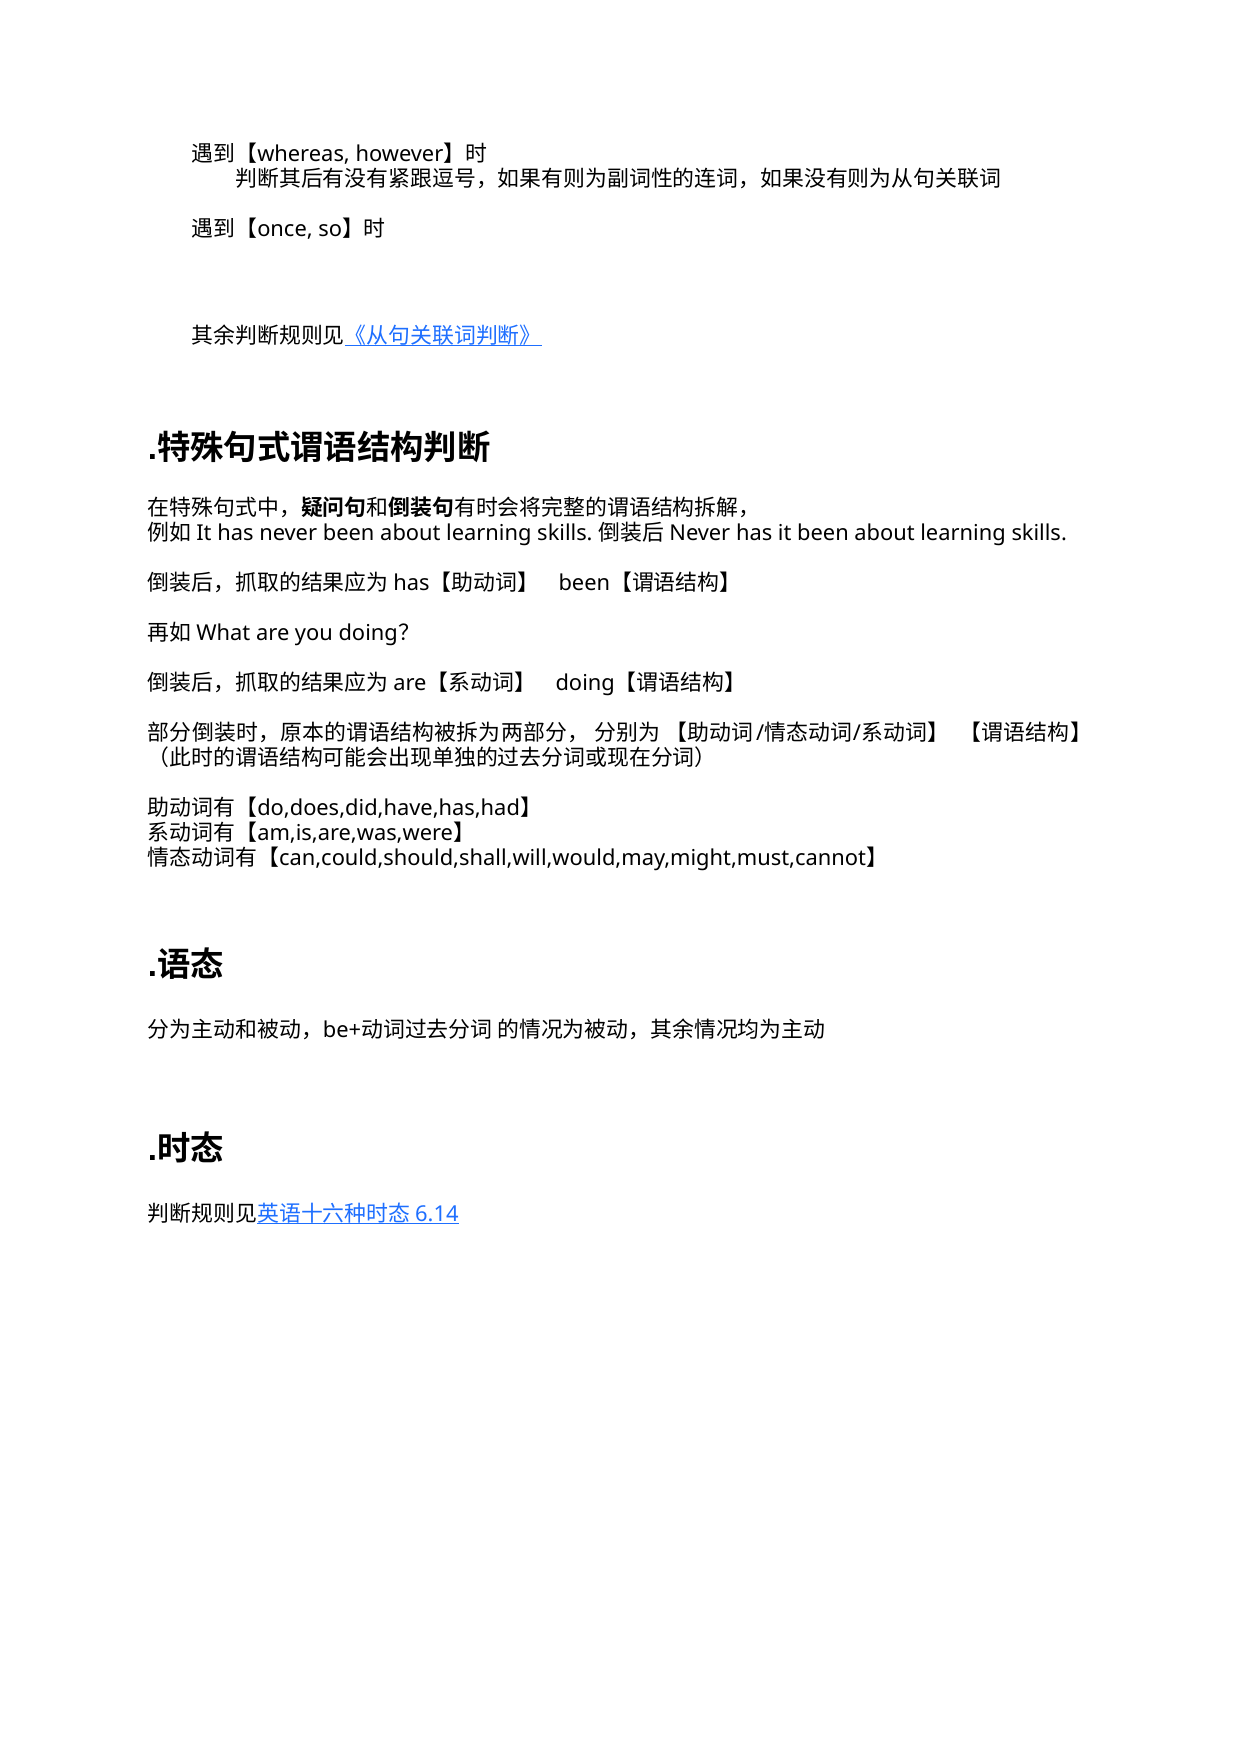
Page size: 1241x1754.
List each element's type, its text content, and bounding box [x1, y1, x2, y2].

text 其余判断规则见《从句关联词判断》 [148, 323, 1093, 348]
text 分为主动和被动，be+动词过去分词 的情况为被动，其余情况均为主动 [148, 1012, 1093, 1044]
text 助动词有【do,does,did,have,has,had】 [148, 795, 1093, 820]
text 部分倒装时，原本的谓语结构被拆为两部分， 分别为 【助动词/情态动词/系动词】 【谓语结构】（此时的谓语结构可能会出现单独的过去分词或现在分词） [148, 720, 1093, 770]
text 倒装后，抓取的结果应为 has【助动词】 been【谓语结构】 [148, 570, 1093, 595]
list 再如 What are you doing？ [148, 620, 1093, 645]
text 情态动词有【can,could,should,shall,will,would,may,might,must,cannot】 [148, 845, 1093, 870]
text 在特殊句式中，疑问句和倒装句有时会将完整的谓语结构拆解， [148, 495, 1093, 520]
text 系动词有【am,is,are,was,were】 [148, 820, 1093, 845]
subtitle .时态 [148, 1126, 1093, 1168]
text 遇到【once, so】时 [148, 217, 1093, 242]
text 遇到【whereas, however】时 [148, 142, 1093, 167]
subtitle .特殊句式谓语结构判断 [148, 425, 1093, 468]
list 判断规则见英语十六种时态 6.14 [148, 1196, 1093, 1227]
text 倒装后，抓取的结果应为 are【系动词】 doing【谓语结构】 [148, 670, 1093, 695]
text 判断其后有没有紧跟逗号，如果有则为副词性的连词，如果没有则为从句关联词 [148, 167, 1093, 192]
subtitle .语态 [148, 942, 1093, 985]
text 例如 It has never been about learning skills. 倒装后 Never has it been about learning skills. [148, 520, 1093, 545]
